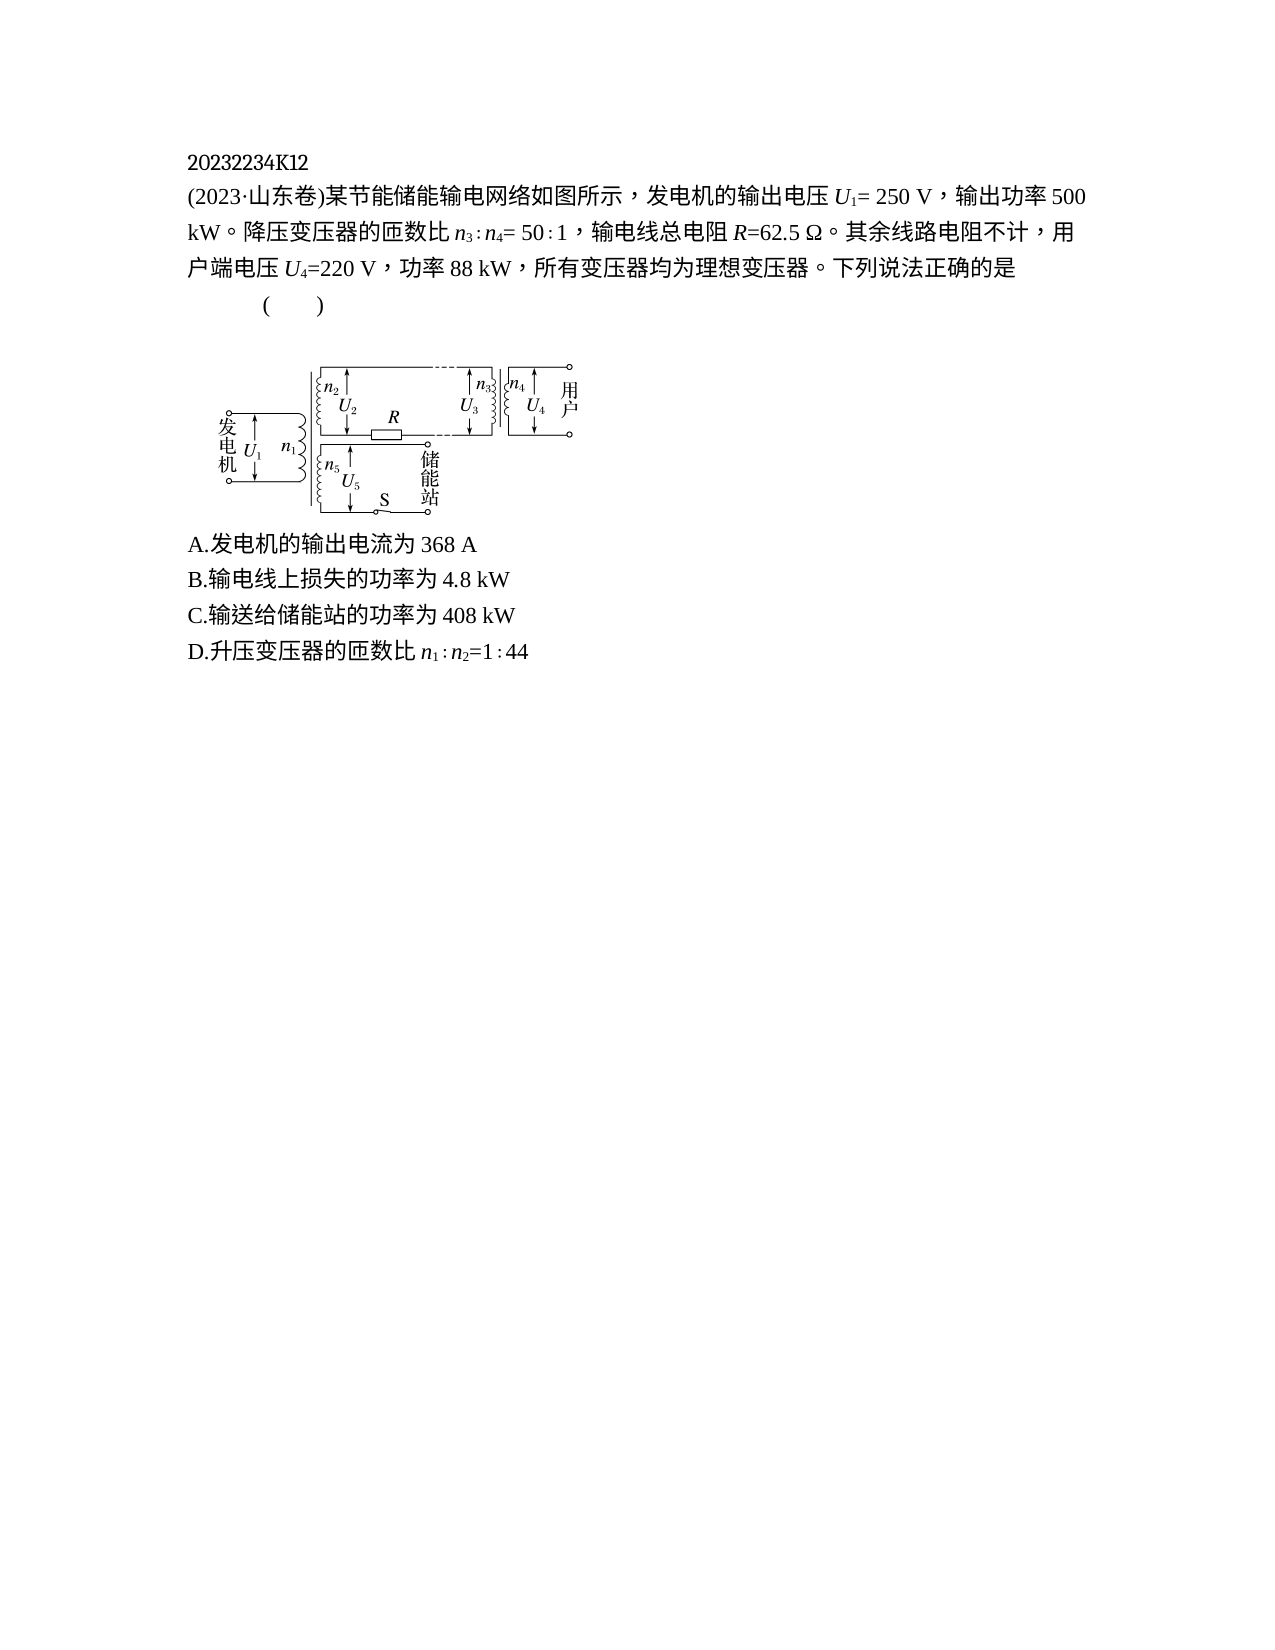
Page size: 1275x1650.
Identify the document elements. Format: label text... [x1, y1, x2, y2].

text C.输送给储能站的功率为408 kW [187, 599, 1087, 631]
text D.升压变压器的匝数比n1∶n2=1∶44 [187, 635, 1087, 667]
text 20232234K12 [187, 150, 1087, 176]
text A.发电机的输出电流为368 A [187, 527, 1087, 559]
text (2023·山东卷)某节能储能输电网络如图所示，发电机的输出电压U1= 250 V，输出功率500 kW。降压变压器的匝数比n3∶n4= 50∶1，输电线总电阻R=62.5 Ω。其余线路电阻不计，用户端电压U4=220 V，功率88 kW，所有变压器均为理想变压器。下列说法正确的是 ( ) [187, 180, 1087, 319]
text B.输电线上损失的功率为4.8 kW [187, 563, 1087, 595]
picture [206, 354, 590, 524]
